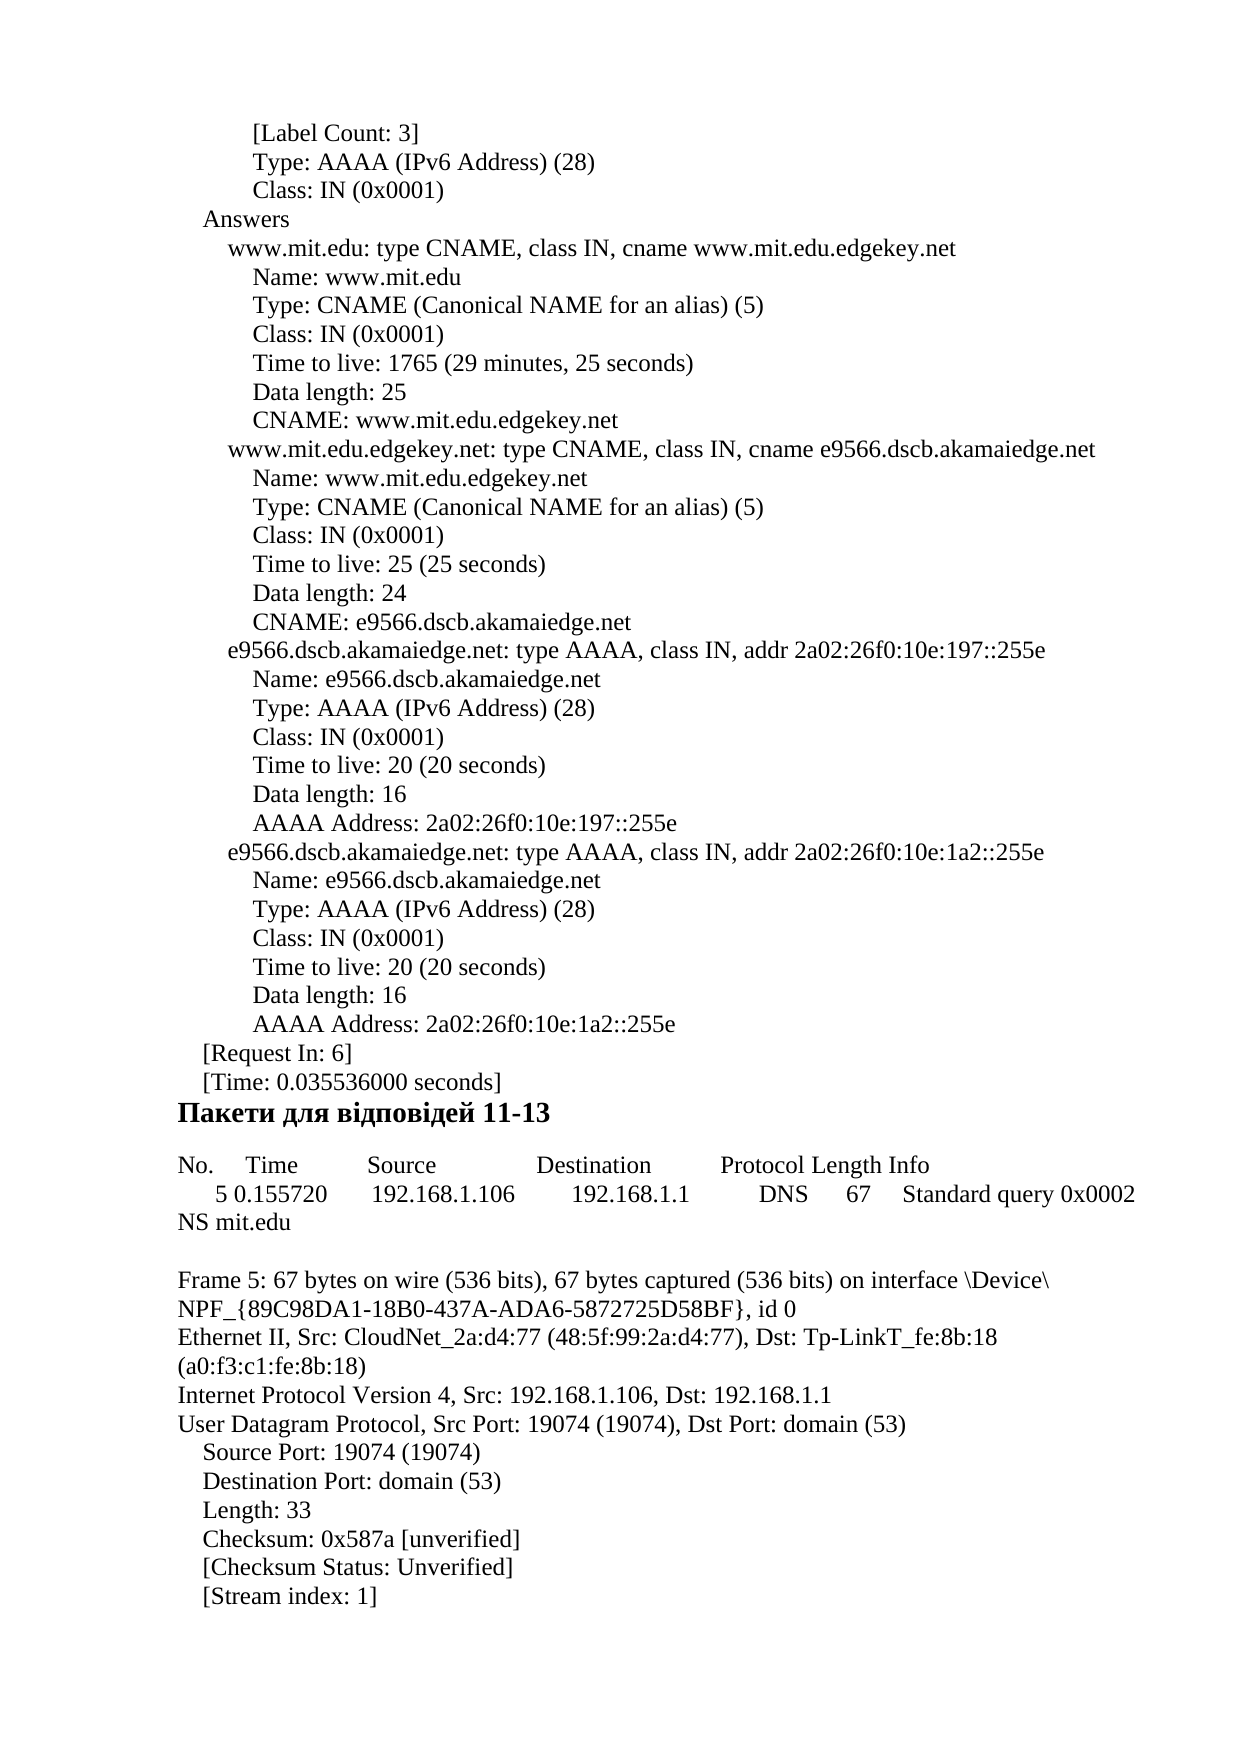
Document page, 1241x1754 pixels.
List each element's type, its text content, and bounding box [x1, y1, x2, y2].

text Type: AAAA (IPv6 Address) (28) [177, 894, 1152, 923]
text 5 0.155720 192.168.1.106 192.168.1.1 DNS 67 Standard query 0x0002 NS mit.edu [177, 1179, 1152, 1236]
text AAAA Address: 2a02:26f0:10e:197::255e [177, 808, 1152, 837]
text Пакети для відповідей 11-13 [177, 1096, 1152, 1129]
text Type: AAAA (IPv6 Address) (28) [177, 693, 1152, 722]
text Data length: 16 [177, 779, 1152, 808]
text Name: e9566.dscb.akamaiedge.net [177, 866, 1152, 894]
text Name: e9566.dscb.akamaiedge.net [177, 664, 1152, 693]
text Answers [177, 204, 1152, 233]
text Ethernet II, Src: CloudNet_2a:d4:77 (48:5f:99:2a:d4:77), Dst: Tp-LinkT_fe:8b:18 (a0:f3:c1:fe:8b:18) [177, 1322, 1152, 1380]
text Type: CNAME (Canonical NAME for an alias) (5) [177, 492, 1152, 521]
text No. Time Source Destination Protocol Length Info [177, 1150, 1152, 1179]
text AAAA Address: 2a02:26f0:10e:1a2::255e [177, 1009, 1152, 1038]
text Time to live: 25 (25 seconds) [177, 549, 1152, 578]
text Type: CNAME (Canonical NAME for an alias) (5) [177, 291, 1152, 319]
text Time to live: 20 (20 seconds) [177, 751, 1152, 779]
text Class: IN (0x0001) [177, 521, 1152, 549]
text CNAME: e9566.dscb.akamaiedge.net [177, 607, 1152, 636]
text [Label Count: 3] [177, 118, 1152, 147]
text User Datagram Protocol, Src Port: 19074 (19074), Dst Port: domain (53) [177, 1409, 1152, 1437]
text Data length: 16 [177, 981, 1152, 1009]
text [Time: 0.035536000 seconds] [177, 1067, 1152, 1096]
text Name: www.mit.edu [177, 262, 1152, 291]
text Class: IN (0x0001) [177, 722, 1152, 751]
text e9566.dscb.akamaiedge.net: type AAAA, class IN, addr 2a02:26f0:10e:1a2::255e [177, 837, 1152, 866]
text Name: www.mit.edu.edgekey.net [177, 463, 1152, 492]
text [Request In: 6] [177, 1038, 1152, 1067]
text CNAME: www.mit.edu.edgekey.net [177, 406, 1152, 434]
text Destination Port: domain (53) [177, 1466, 1152, 1495]
text Length: 33 [177, 1495, 1152, 1524]
text [Stream index: 1] [177, 1581, 1152, 1610]
text Internet Protocol Version 4, Src: 192.168.1.106, Dst: 192.168.1.1 [177, 1380, 1152, 1409]
text Frame 5: 67 bytes on wire (536 bits), 67 bytes captured (536 bits) on interface \Device\NPF_{89C98DA1-18B0-437A-ADA6-5872725D58BF}, id 0 [177, 1265, 1152, 1322]
text Time to live: 20 (20 seconds) [177, 952, 1152, 981]
text Data length: 25 [177, 377, 1152, 406]
text Time to live: 1765 (29 minutes, 25 seconds) [177, 348, 1152, 377]
text e9566.dscb.akamaiedge.net: type AAAA, class IN, addr 2a02:26f0:10e:197::255e [177, 636, 1152, 664]
text www.mit.edu.edgekey.net: type CNAME, class IN, cname e9566.dscb.akamaiedge.net [177, 434, 1152, 463]
text www.mit.edu: type CNAME, class IN, cname www.mit.edu.edgekey.net [177, 233, 1152, 262]
text Type: AAAA (IPv6 Address) (28) [177, 147, 1152, 176]
text Data length: 24 [177, 578, 1152, 607]
text Class: IN (0x0001) [177, 923, 1152, 952]
text Checksum: 0x587a [unverified] [177, 1524, 1152, 1552]
text Class: IN (0x0001) [177, 176, 1152, 204]
text Source Port: 19074 (19074) [177, 1437, 1152, 1466]
text Class: IN (0x0001) [177, 319, 1152, 348]
text [Checksum Status: Unverified] [177, 1552, 1152, 1581]
